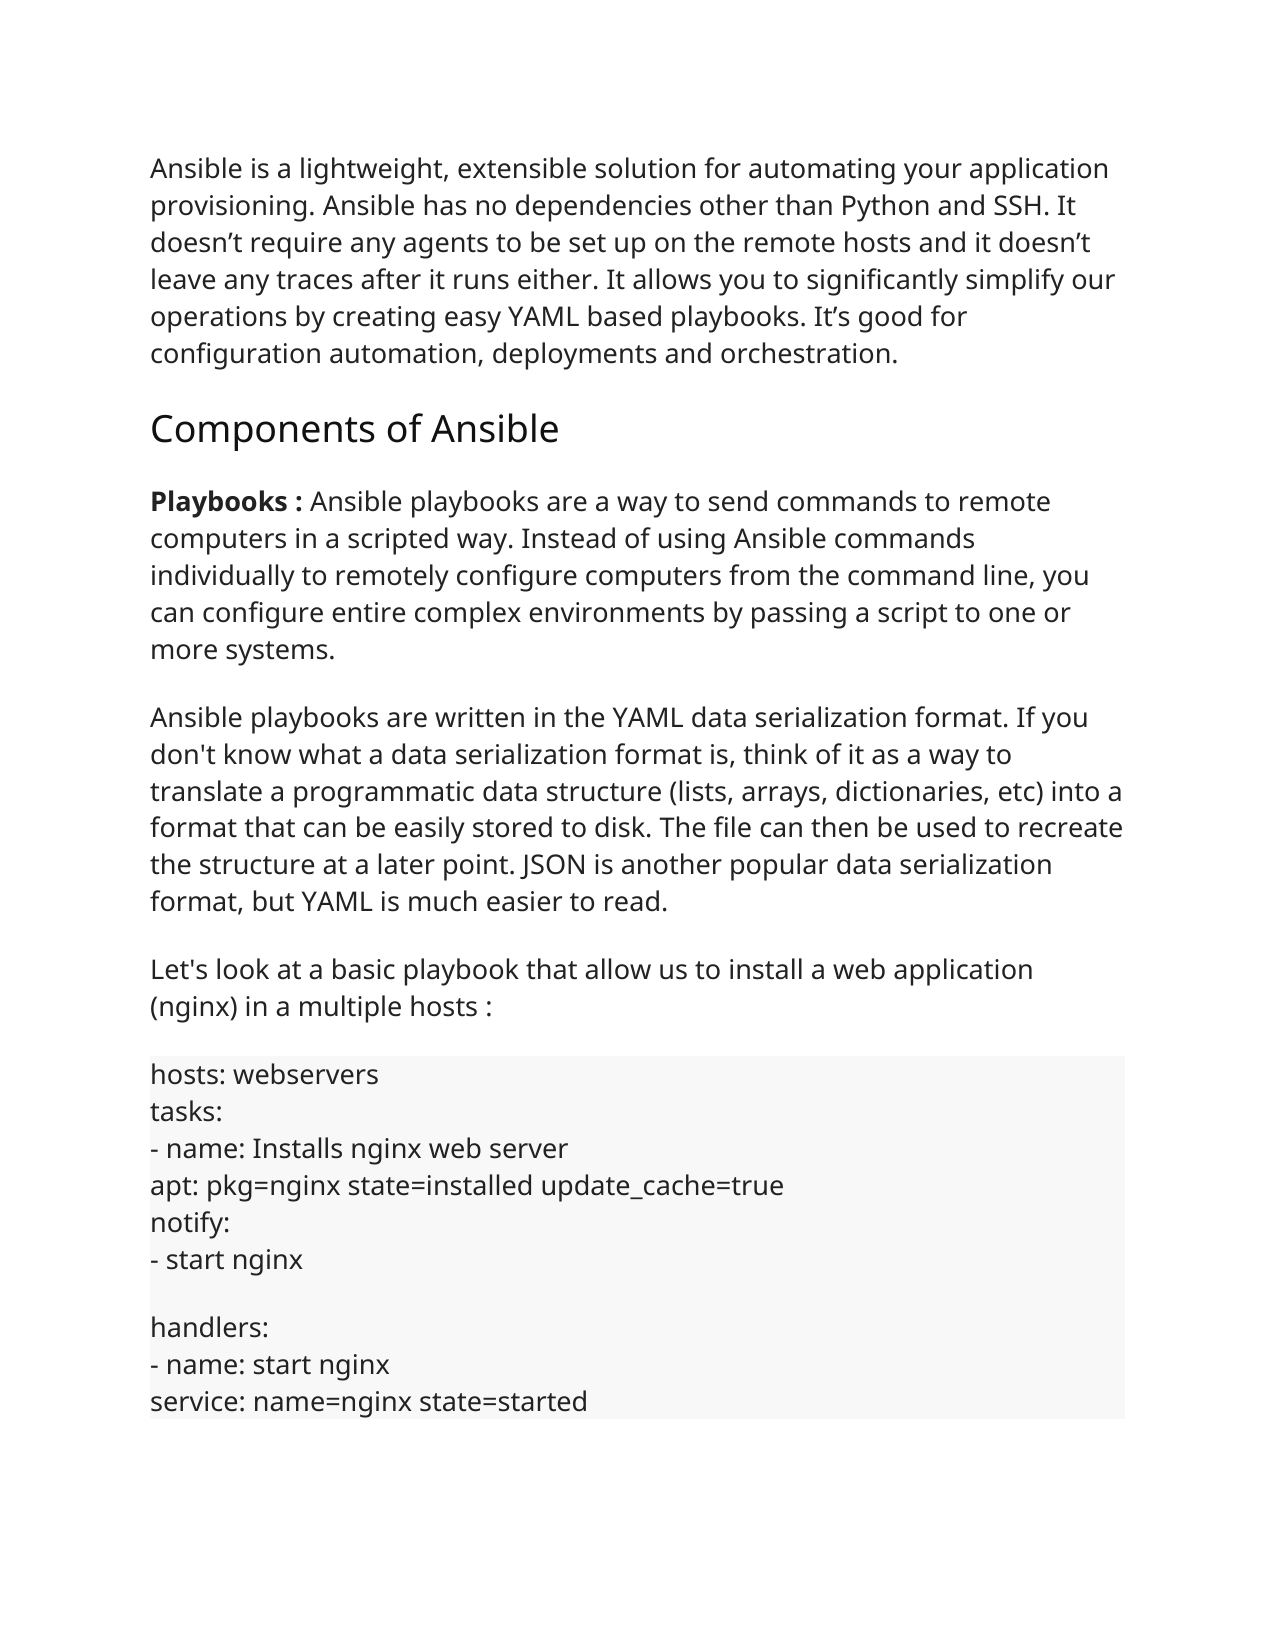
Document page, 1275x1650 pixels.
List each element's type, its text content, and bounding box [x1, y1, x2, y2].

text Playbooks : Ansible playbooks are a way to send commands to remote computers in a scripted way. Instead of using Ansible commands individually to remotely configure computers from the command line, you can configure entire complex environments by passing a script to one or more systems. [150, 483, 1125, 667]
text Components of Ansible [150, 402, 1125, 453]
text Ansible playbooks are written in the YAML data serialization format. If you don't know what a data serialization format is, think of it as a way to translate a programmatic data structure (lists, arrays, dictionaries, etc) into a format that can be easily stored to disk. The file can then be used to recreate the structure at a later point. JSON is another popular data serialization format, but YAML is much easier to read. [150, 698, 1125, 919]
text Let's look at a basic playbook that allow us to install a web application (nginx) in a multiple hosts : [150, 951, 1125, 1024]
text Ansible is a lightweight, extensible solution for automating your application provisioning. Ansible has no dependencies other than Python and SSH. It doesn’t require any agents to be set up on the remote hosts and it doesn’t leave any traces after it runs either. It allows you to significantly simplify our operations by creating easy YAML based playbooks. It’s good for configuration automation, deployments and orchestration. [150, 150, 1125, 371]
text hosts: webservers tasks: - name: Installs nginx web server apt: pkg=nginx state=installed update_cache=true notify: - start nginx [150, 1056, 1125, 1277]
text handlers: - name: start nginx service: name=nginx state=started [150, 1308, 1125, 1419]
